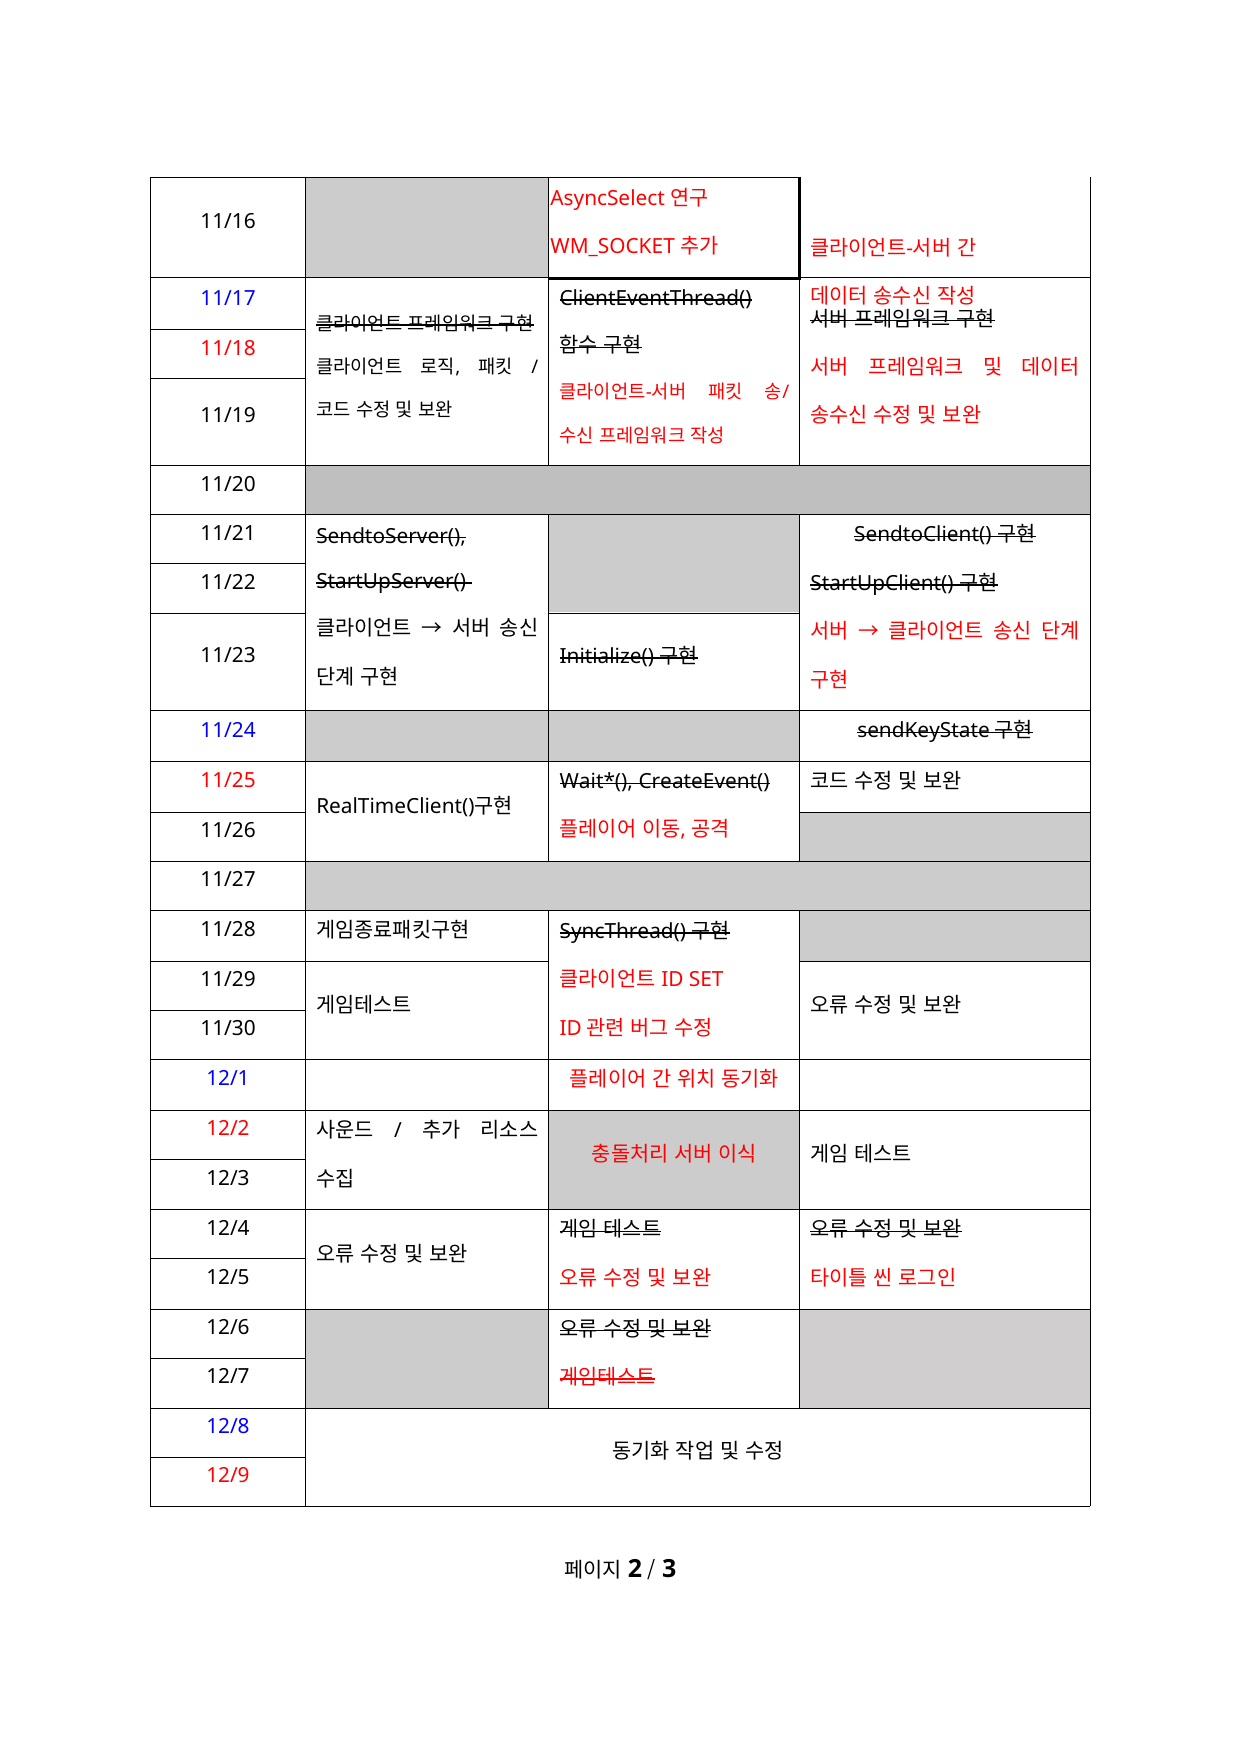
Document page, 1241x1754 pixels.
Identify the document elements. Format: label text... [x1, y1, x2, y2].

table_cell [306, 178, 548, 277]
table_cell 사운드 / 추가 리소스 수집 [306, 1111, 548, 1209]
table_cell 12/1 [151, 1060, 305, 1110]
table_cell Wait*(), CreateEvent() 플레이어 이동, 공격 [549, 762, 799, 861]
table_cell SendtoClient() 구현 StartUpClient() 구현 서버 → 클라이언트 송신 단계 구현 [800, 515, 1090, 710]
table_cell [549, 515, 799, 612]
table_cell 게임종료패킷구현 [306, 911, 548, 961]
table_cell [306, 466, 1090, 514]
table_cell 11/17 [151, 278, 305, 329]
table_cell SyncThread() 구현 클라이언트 ID SET ID관련 버그 수정 [549, 911, 799, 1059]
table_cell [800, 911, 1090, 961]
table_cell 플레이어 간 위치 동기화 [549, 1060, 799, 1110]
table_cell [800, 1310, 1090, 1408]
table_cell 게임테스트 [306, 962, 548, 1059]
table_cell 오류 수정 및 보완 게임테스트 [549, 1310, 799, 1408]
table_cell SendtoServer(), StartUpServer() 클라이언트 → 서버 송신 단계 구현 [306, 515, 548, 710]
table_cell 11/25 [151, 762, 305, 812]
table_cell 12/4 [151, 1210, 305, 1258]
table_cell [306, 862, 1090, 910]
table_cell 12/3 [151, 1160, 305, 1209]
table_cell 11/23 [151, 614, 305, 710]
table_cell RealTimeClient()구현 [306, 762, 548, 861]
table_cell [549, 711, 799, 761]
table_cell 오류 수정 및 보완 [306, 1210, 548, 1308]
table_cell 동기화 작업 및 수정 [306, 1409, 1090, 1506]
table_cell [306, 711, 548, 761]
table_cell 11/22 [151, 564, 305, 612]
table_cell 게임 테스트 오류 수정 및 보완 [549, 1210, 799, 1308]
table_cell 오류 수정 및 보완 [800, 962, 1090, 1059]
table_cell 11/19 [151, 379, 305, 465]
table_cell [306, 1060, 548, 1110]
table_cell 12/6 [151, 1310, 305, 1357]
table_cell 충돌처리 서버 이식 [549, 1111, 799, 1209]
table_cell 12/5 [151, 1259, 305, 1308]
table_cell 오류 수정 및 보완 타이틀 씬 로그인 [800, 1210, 1090, 1308]
table_cell 코드 수정 및 보완 [800, 762, 1090, 812]
table_cell 12/7 [151, 1359, 305, 1408]
table_cell 11/18 [151, 330, 305, 378]
table_cell [800, 813, 1090, 861]
table_cell 게임 테스트 [800, 1111, 1090, 1209]
table_cell ClientEventThread() 함수 구현 클라이언트-서버 패킷 송/수신 프레임워크 작성 [549, 280, 799, 465]
table_cell 11/28 [151, 911, 305, 961]
table_cell 11/21 [151, 515, 305, 563]
table_cell [306, 1310, 548, 1408]
table_cell 서버 프레임워크 구현 서버 프레임워크 및 데이터 송수신 수정 및 보완 [800, 278, 1090, 465]
table_cell Initialize() 구현 [549, 614, 799, 710]
table_cell sendKeyState구현 [800, 711, 1090, 761]
table_cell 11/16 [151, 178, 305, 277]
table_cell 12/8 [151, 1409, 305, 1457]
table_cell 클라이언트 프레임워크 구현 클라이언트 로직, 패킷 / 코드 수정 및 보완 [306, 278, 548, 465]
table_cell AsyncSelect 연구 WM_SOCKET 추가 [549, 178, 798, 277]
table_cell 11/29 [151, 962, 305, 1010]
table_cell 12/2 [151, 1111, 305, 1159]
table_cell 12/9 [151, 1458, 305, 1506]
table_cell 11/27 [151, 862, 305, 910]
table_cell [800, 1060, 1090, 1110]
table_cell 11/30 [151, 1011, 305, 1059]
table_cell 11/20 [151, 466, 305, 514]
table_cell 11/26 [151, 813, 305, 861]
table_cell 11/24 [151, 711, 305, 761]
